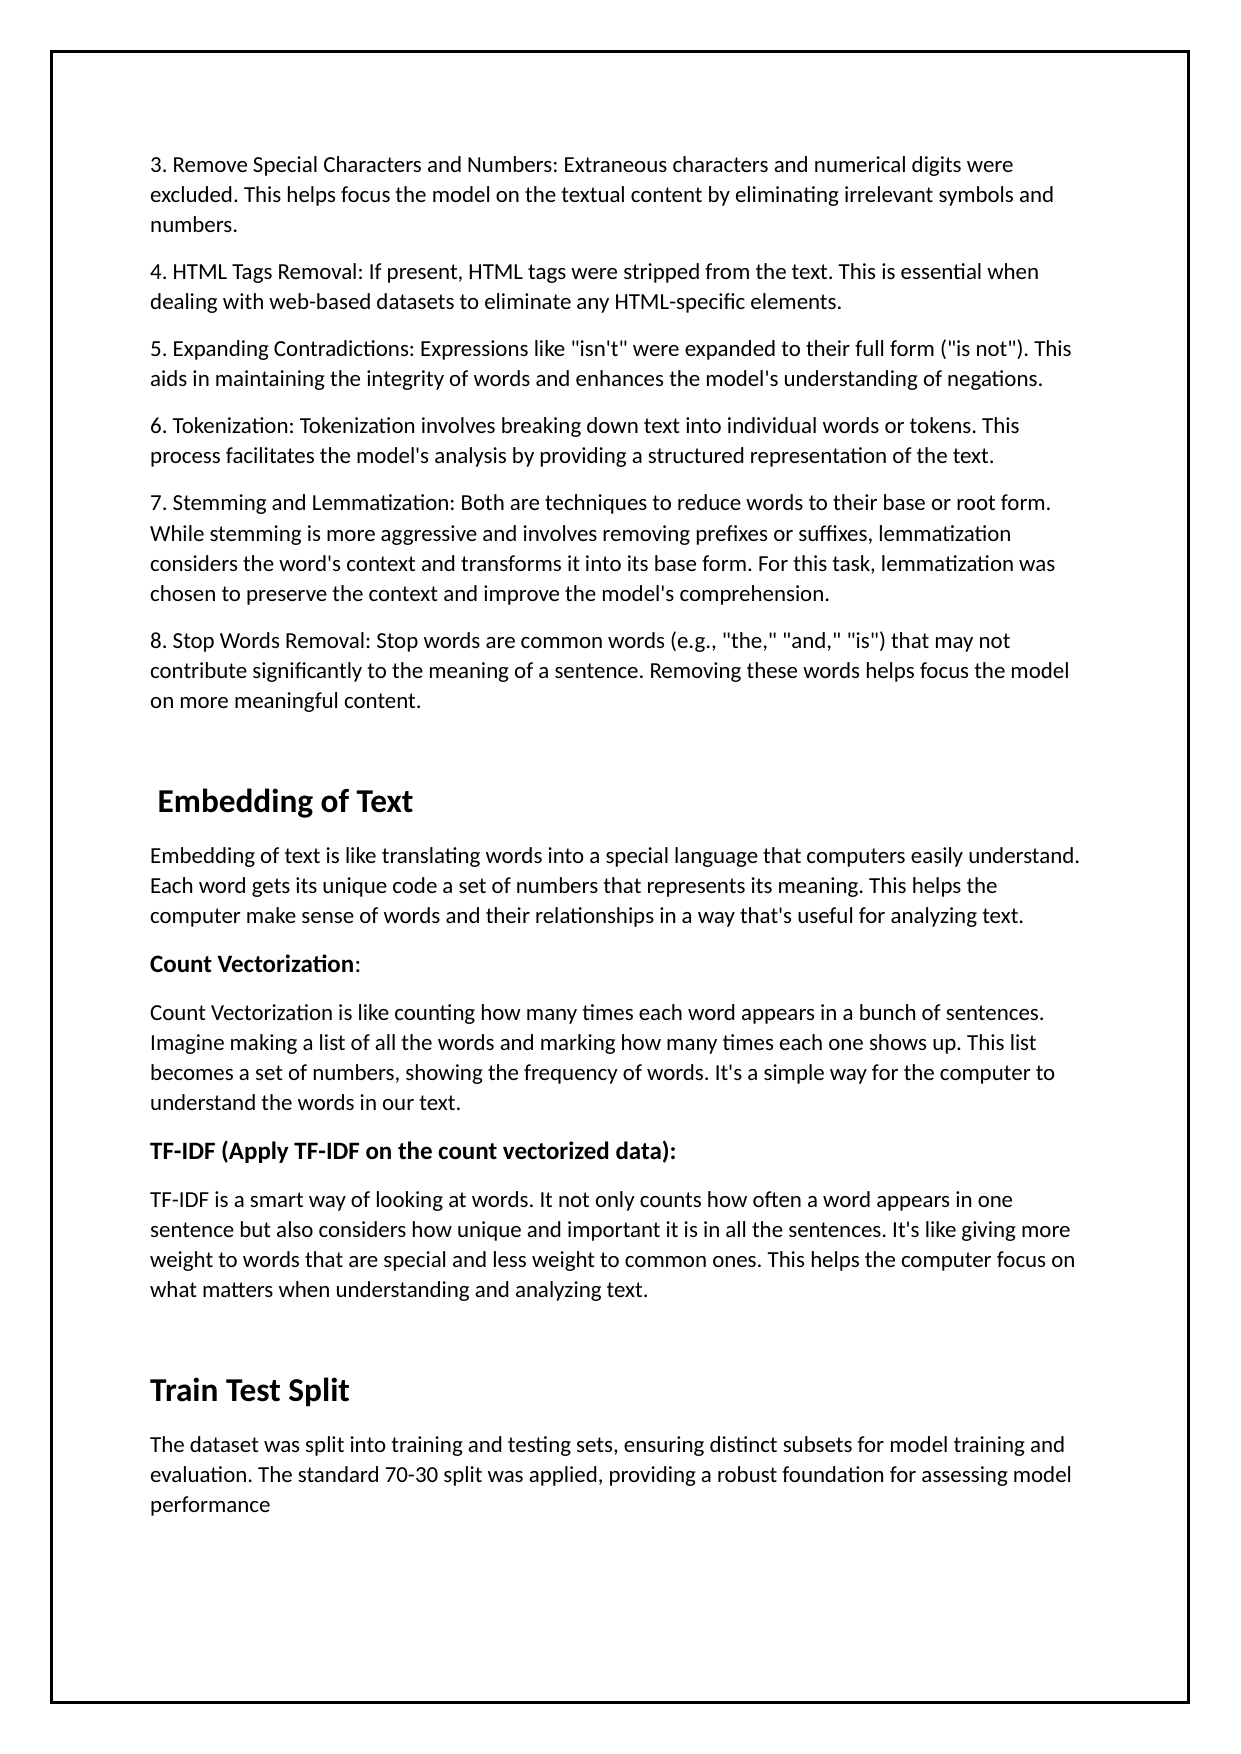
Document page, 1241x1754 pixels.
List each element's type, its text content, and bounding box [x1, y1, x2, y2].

text 4. HTML Tags Removal: If present, HTML tags were stripped from the text. This is essential when dealing with web-based datasets to eliminate any HTML-specific elements. [150, 257, 1090, 316]
text Embedding of Text [150, 780, 1090, 821]
text TF-IDF is a smart way of looking at words. It not only counts how often a word appears in one sentence but also considers how unique and important it is in all the sentences. It's like giving more weight to words that are special and less weight to common ones. This helps the computer focus on what matters when understanding and analyzing text. [150, 1185, 1090, 1303]
text Train Test Split [150, 1369, 1090, 1410]
text The dataset was split into training and testing sets, ensuring distinct subsets for model training and evaluation. The standard 70-30 split was applied, providing a robust foundation for assessing model performance [150, 1430, 1090, 1518]
text TF-IDF (Apply TF-IDF on the count vectorized data): [150, 1135, 1090, 1166]
text Count Vectorization: [150, 948, 1090, 979]
text Embedding of text is like translating words into a special language that computers easily understand. Each word gets its unique code a set of numbers that represents its meaning. This helps the computer make sense of words and their relationships in a way that's useful for analyzing text. [150, 841, 1090, 929]
text Count Vectorization is like counting how many times each word appears in a bunch of sentences. Imagine making a list of all the words and marking how many times each one shows up. This list becomes a set of numbers, showing the frequency of words. It's a simple way for the computer to understand the words in our text. [150, 998, 1090, 1116]
text 5. Expanding Contradictions: Expressions like "isn't" were expanded to their full form ("is not"). This aids in maintaining the integrity of words and enhances the model's understanding of negations. [150, 334, 1090, 393]
text 3. Remove Special Characters and Numbers: Extraneous characters and numerical digits were excluded. This helps focus the model on the textual content by eliminating irrelevant symbols and numbers. [150, 150, 1090, 238]
text 7. Stemming and Lemmatization: Both are techniques to reduce words to their base or root form. While stemming is more aggressive and involves removing prefixes or suffixes, lemmatization considers the word's context and transforms it into its base form. For this task, lemmatization was chosen to preserve the context and improve the model's comprehension. [150, 488, 1090, 607]
text 6. Tokenization: Tokenization involves breaking down text into individual words or tokens. This process facilitates the model's analysis by providing a structured representation of the text. [150, 411, 1090, 470]
text 8. Stop Words Removal: Stop words are common words (e.g., "the," "and," "is") that may not contribute significantly to the meaning of a sentence. Removing these words helps focus the model on more meaningful content. [150, 626, 1090, 714]
